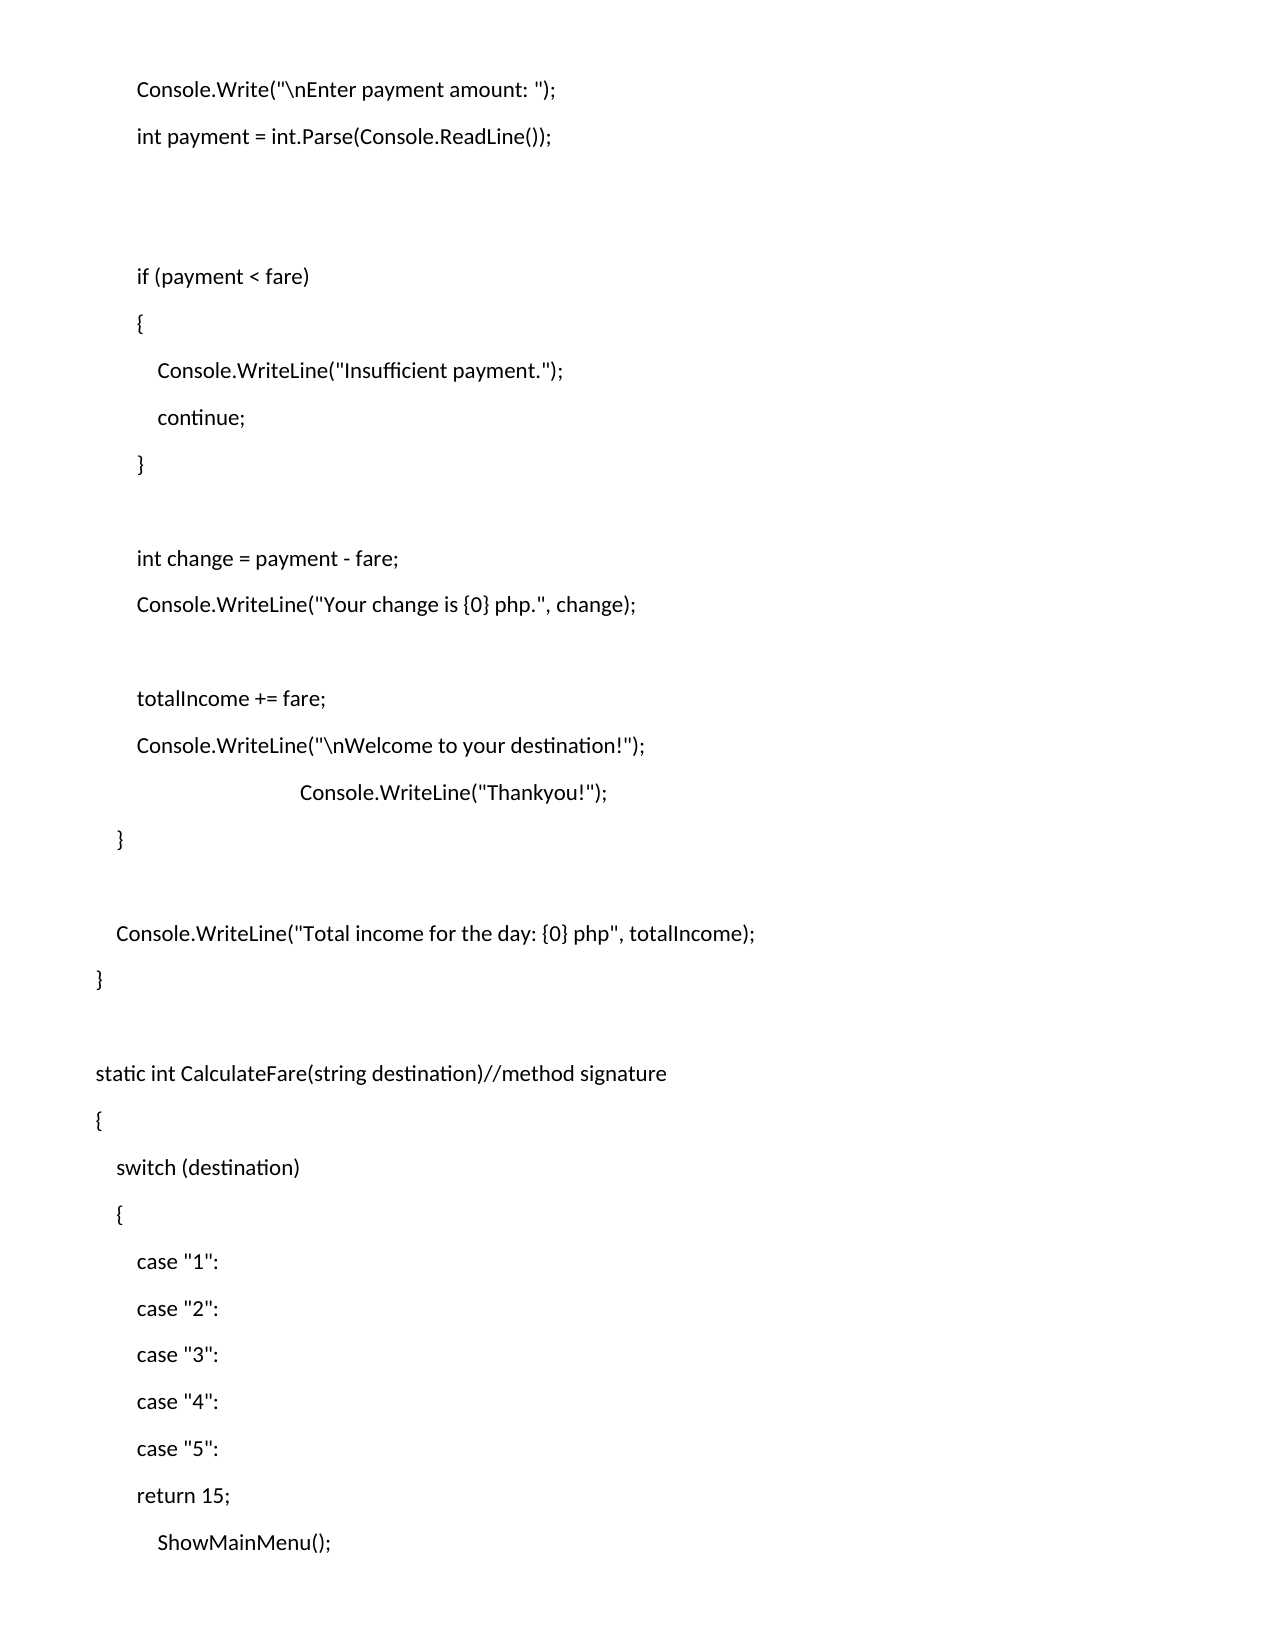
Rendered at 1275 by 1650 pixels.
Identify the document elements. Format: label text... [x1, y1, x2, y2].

text Console.WriteLine("\nWelcome to your destination!"); [75, 731, 1200, 759]
text int payment = int.Parse(Console.ReadLine()); [75, 122, 1200, 150]
text static int CalculateFare(string destination)//method signature [75, 1059, 1200, 1087]
text { [75, 1106, 1200, 1134]
text if (payment < fare) [75, 262, 1200, 291]
text case "1": [75, 1247, 1200, 1275]
text Console.WriteLine("Your change is {0} php.", change); [75, 591, 1200, 619]
text ShowMainMenu(); [75, 1528, 1200, 1556]
text } [75, 966, 1200, 994]
text { [75, 309, 1200, 337]
text case "3": [75, 1341, 1200, 1369]
text case "2": [75, 1294, 1200, 1322]
text continue; [75, 403, 1200, 431]
text case "5": [75, 1434, 1200, 1462]
text int change = payment - fare; [75, 544, 1200, 572]
text totalIncome += fare; [75, 684, 1200, 712]
text Console.WriteLine("Thankyou!"); [75, 778, 1200, 806]
text } [75, 450, 1200, 478]
text Console.WriteLine("Total income for the day: {0} php", totalIncome); [75, 919, 1200, 947]
text return 15; [75, 1481, 1200, 1509]
text } [75, 825, 1200, 853]
text case "4": [75, 1387, 1200, 1416]
text Console.WriteLine("Insufficient payment."); [75, 356, 1200, 384]
text { [75, 1200, 1200, 1228]
text switch (destination) [75, 1153, 1200, 1181]
text Console.Write("\nEnter payment amount: "); [75, 75, 1200, 103]
